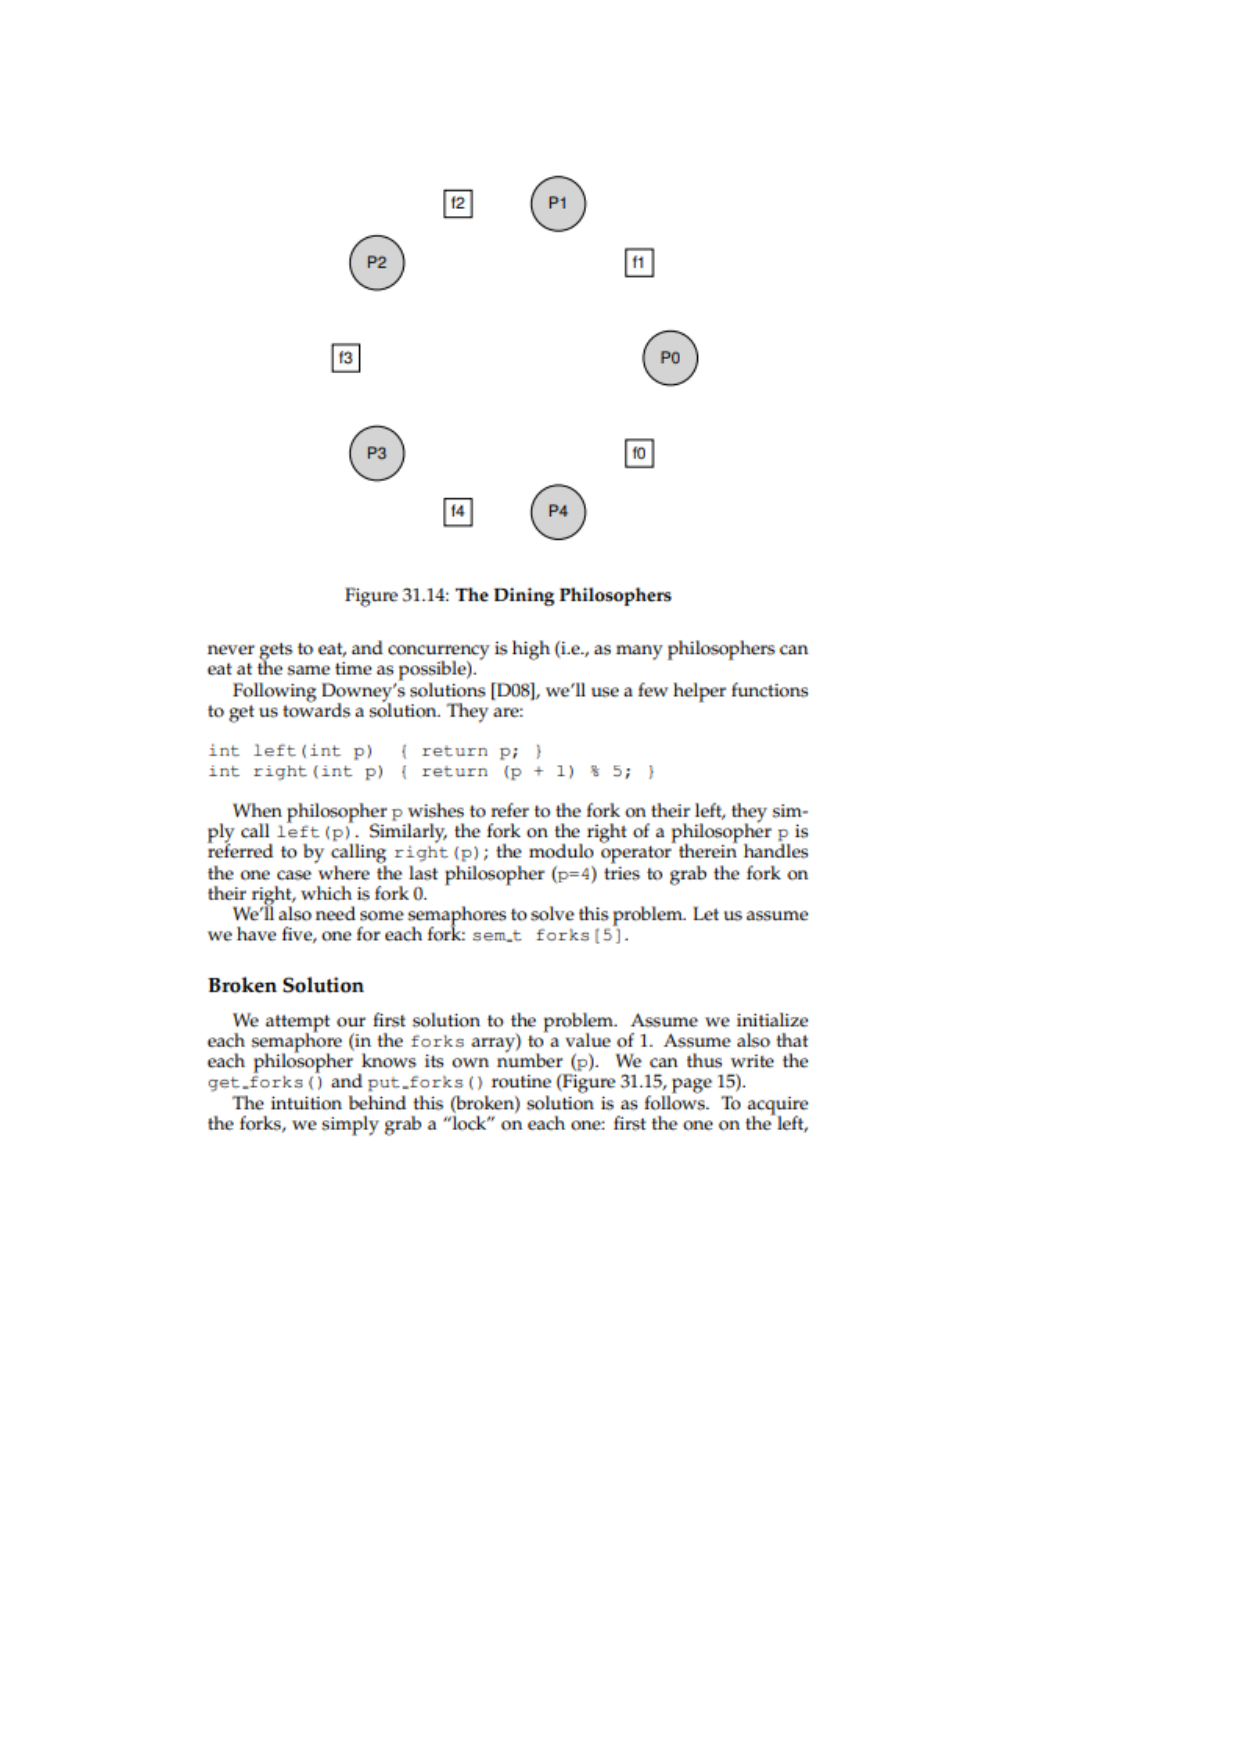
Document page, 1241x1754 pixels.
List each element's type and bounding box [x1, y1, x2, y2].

picture [187, 151, 877, 1155]
